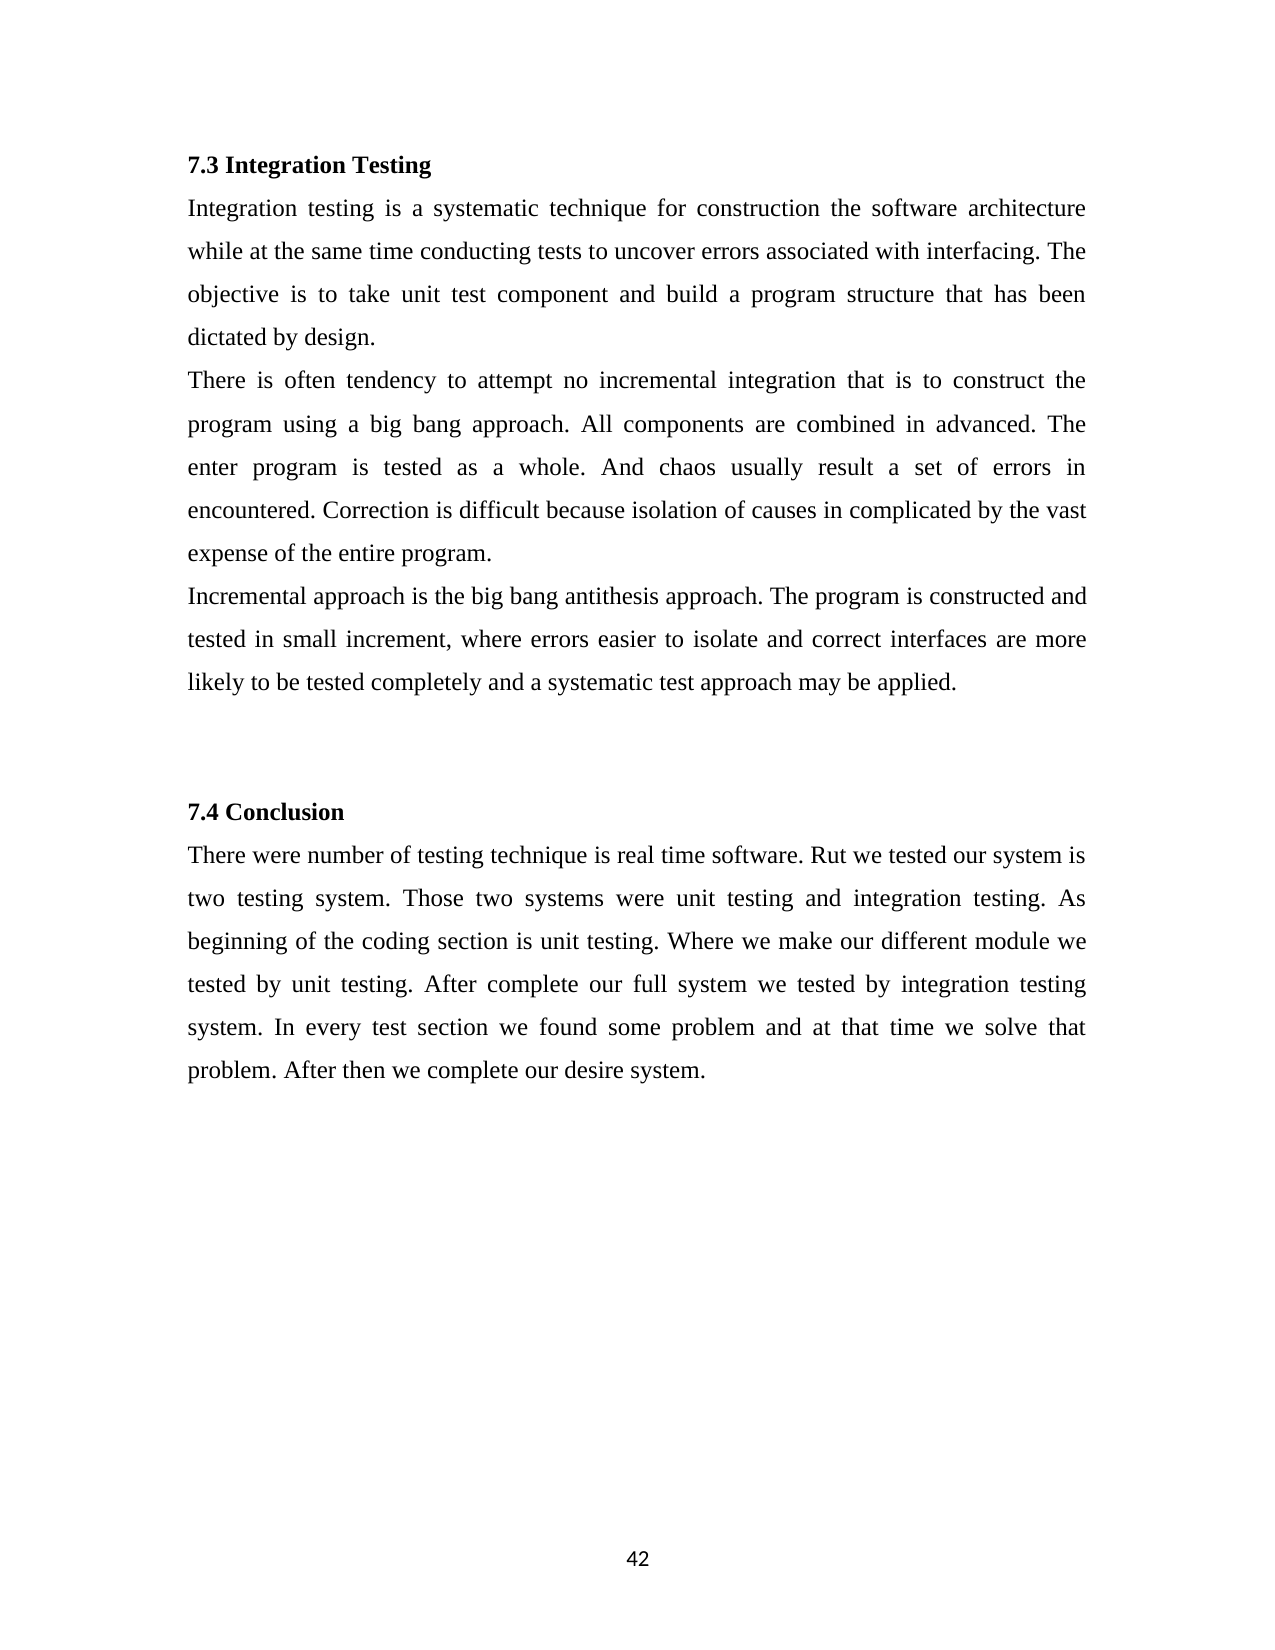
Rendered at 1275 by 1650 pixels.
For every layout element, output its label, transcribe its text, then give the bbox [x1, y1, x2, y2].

text There were number of testing technique is real time software. Rut we tested our system is two testing system. Those two systems were unit testing and integration testing. As beginning of the coding section is unit testing. Where we make our different module we tested by unit testing. After complete our full system we tested by integration testing system. In every test section we found some problem and at that time we solve that problem. After then we complete our desire system. [187, 840, 1087, 1084]
text Integration testing is a systematic technique for construction the software architecture while at the same time conducting tests to uncover errors associated with interfacing. The objective is to take unit test component and build a program structure that has been dictated by design. [187, 193, 1087, 351]
text 7.3 Integration Testing [187, 150, 1087, 179]
text Incremental approach is the big bang antithesis approach. The program is constructed and tested in small increment, where errors easier to isolate and correct interfaces are more likely to be tested completely and a systematic test approach may be applied. [187, 581, 1087, 696]
text 7.4 Conclusion [187, 797, 1087, 826]
text There is often tendency to attempt no incremental integration that is to construct the program using a big bang approach. All components are combined in advanced. The enter program is tested as a whole. And chaos usually result a set of errors in encountered. Correction is difficult because isolation of causes in complicated by the vast expense of the entire program. [187, 366, 1087, 567]
